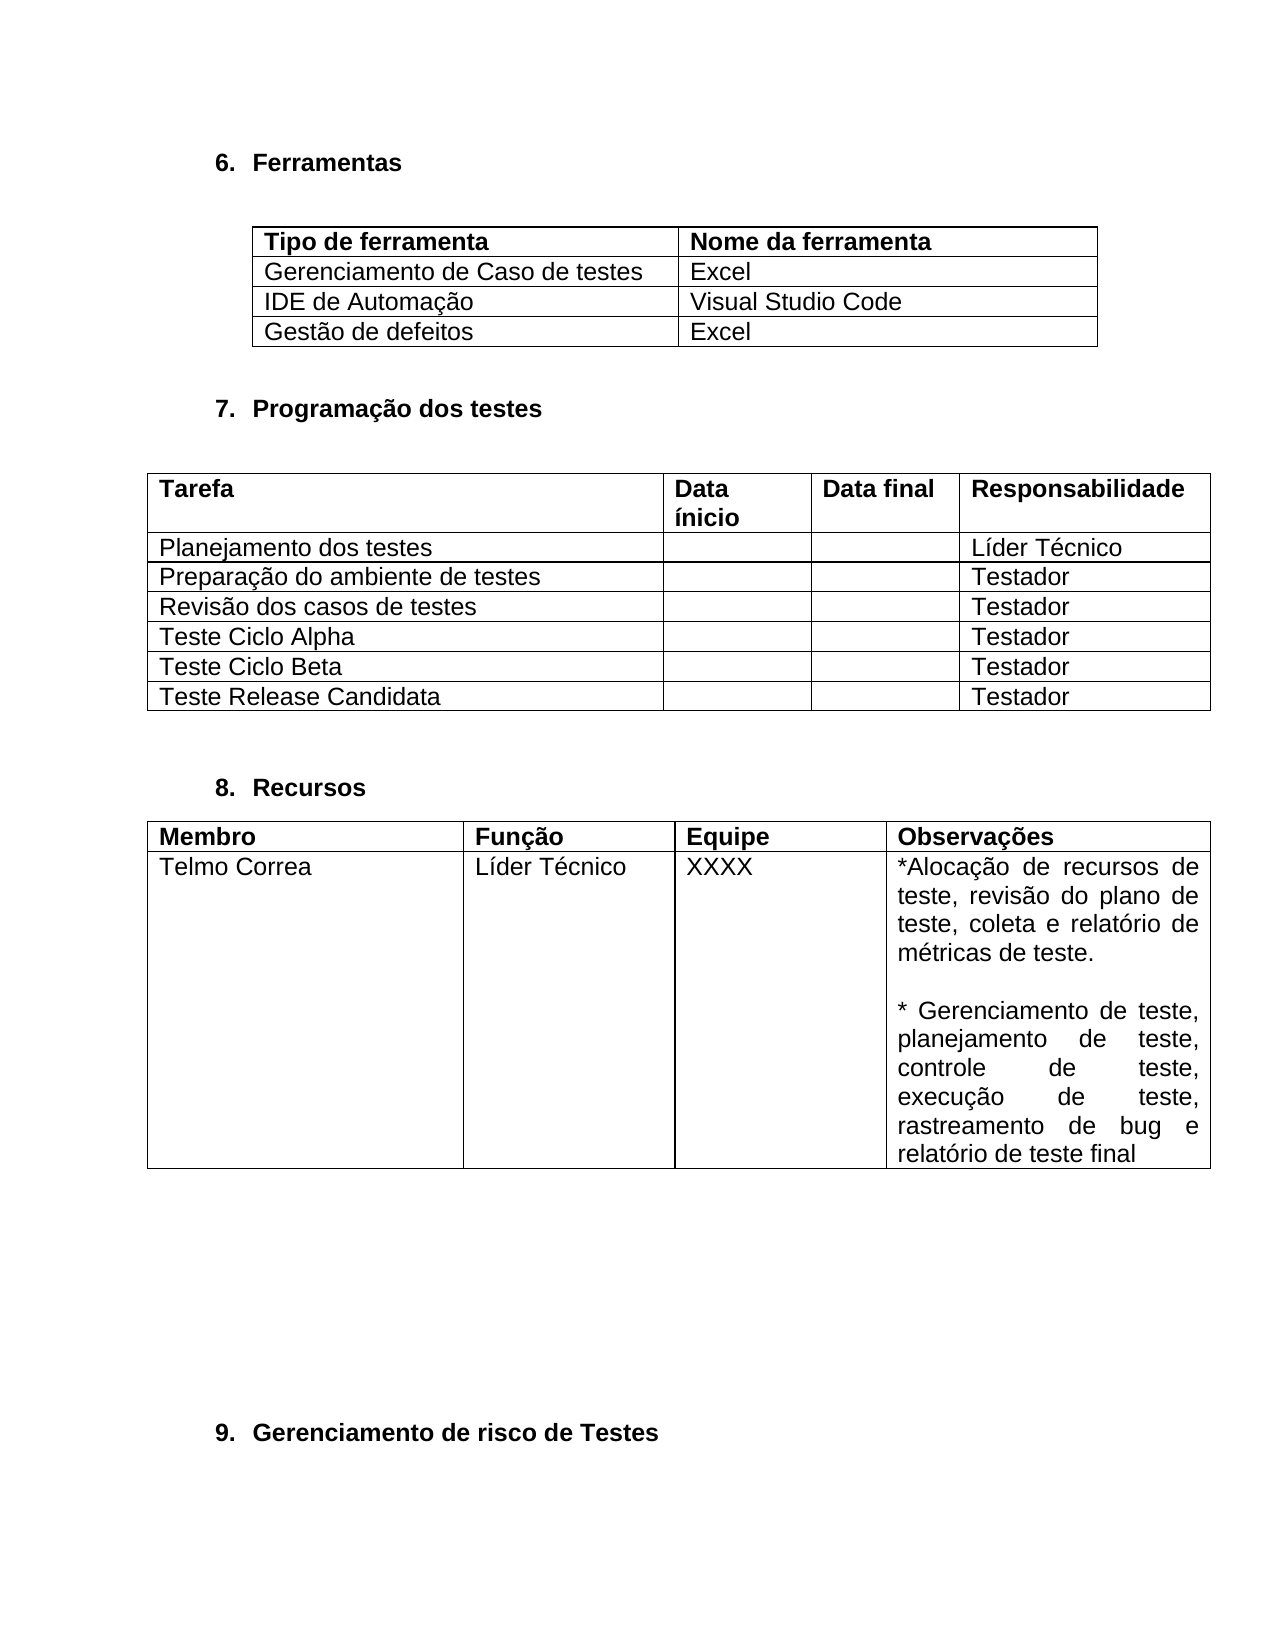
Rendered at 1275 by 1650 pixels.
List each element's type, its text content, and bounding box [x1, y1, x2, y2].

table_cell Excel [679, 317, 1097, 346]
table_header Data final [812, 474, 959, 532]
list Gerenciamento de risco de Testes [215, 1418, 1098, 1446]
table_cell Revisão dos casos de testes [148, 592, 663, 621]
table_cell [664, 622, 811, 651]
table_cell [812, 652, 959, 681]
table_cell [664, 563, 811, 591]
table_cell Testador [960, 682, 1210, 710]
table_cell XXXX [676, 852, 886, 1168]
table_cell Telmo Correa [148, 852, 463, 1168]
table_cell *Alocação de recursos de teste, revisão do plano de teste, coleta e relatório de métricas de teste. * Gerenciamento de teste, planejamento de teste, controle de teste, execução de teste, rastreamento de bug e relatório de teste final [887, 852, 1210, 1168]
table_cell Gestão de defeitos [253, 317, 678, 346]
table_header Observações [887, 822, 1210, 851]
table_cell IDE de Automação [253, 287, 678, 316]
table_header Função [464, 822, 674, 851]
table_cell [812, 563, 959, 591]
table_cell Líder Técnico [960, 533, 1210, 561]
table_cell Gerenciamento de Caso de testes [253, 257, 678, 286]
table_header Data ínicio [664, 474, 811, 532]
table_cell Preparação do ambiente de testes [148, 563, 663, 591]
table_cell Testador [960, 592, 1210, 621]
table_cell [812, 533, 959, 561]
table_cell [664, 682, 811, 710]
table_cell [812, 682, 959, 710]
table_cell Visual Studio Code [679, 287, 1097, 316]
table_cell Líder Técnico [464, 852, 674, 1168]
table_cell [664, 592, 811, 621]
table_cell Planejamento dos testes [148, 533, 663, 561]
table_cell Teste Ciclo Beta [148, 652, 663, 681]
table_cell Testador [960, 563, 1210, 591]
table_cell [664, 652, 811, 681]
table_cell Testador [960, 652, 1210, 681]
table_cell [664, 533, 811, 561]
list Ferramentas [215, 148, 1098, 176]
table_cell Testador [960, 622, 1210, 651]
list Recursos [215, 773, 1098, 802]
table_cell [812, 592, 959, 621]
table_header Equipe [676, 822, 886, 851]
table_cell Excel [679, 257, 1097, 286]
table_cell Teste Release Candidata [148, 682, 663, 710]
table_header Responsabilidade [960, 474, 1210, 532]
table_cell Teste Ciclo Alpha [148, 622, 663, 651]
table_header Tipo de ferramenta [253, 228, 678, 256]
list Programação dos testes [215, 394, 1098, 423]
table_header Nome da ferramenta [679, 228, 1097, 256]
table_header Tarefa [148, 474, 663, 532]
table_cell [812, 622, 959, 651]
table_header Membro [148, 822, 463, 851]
